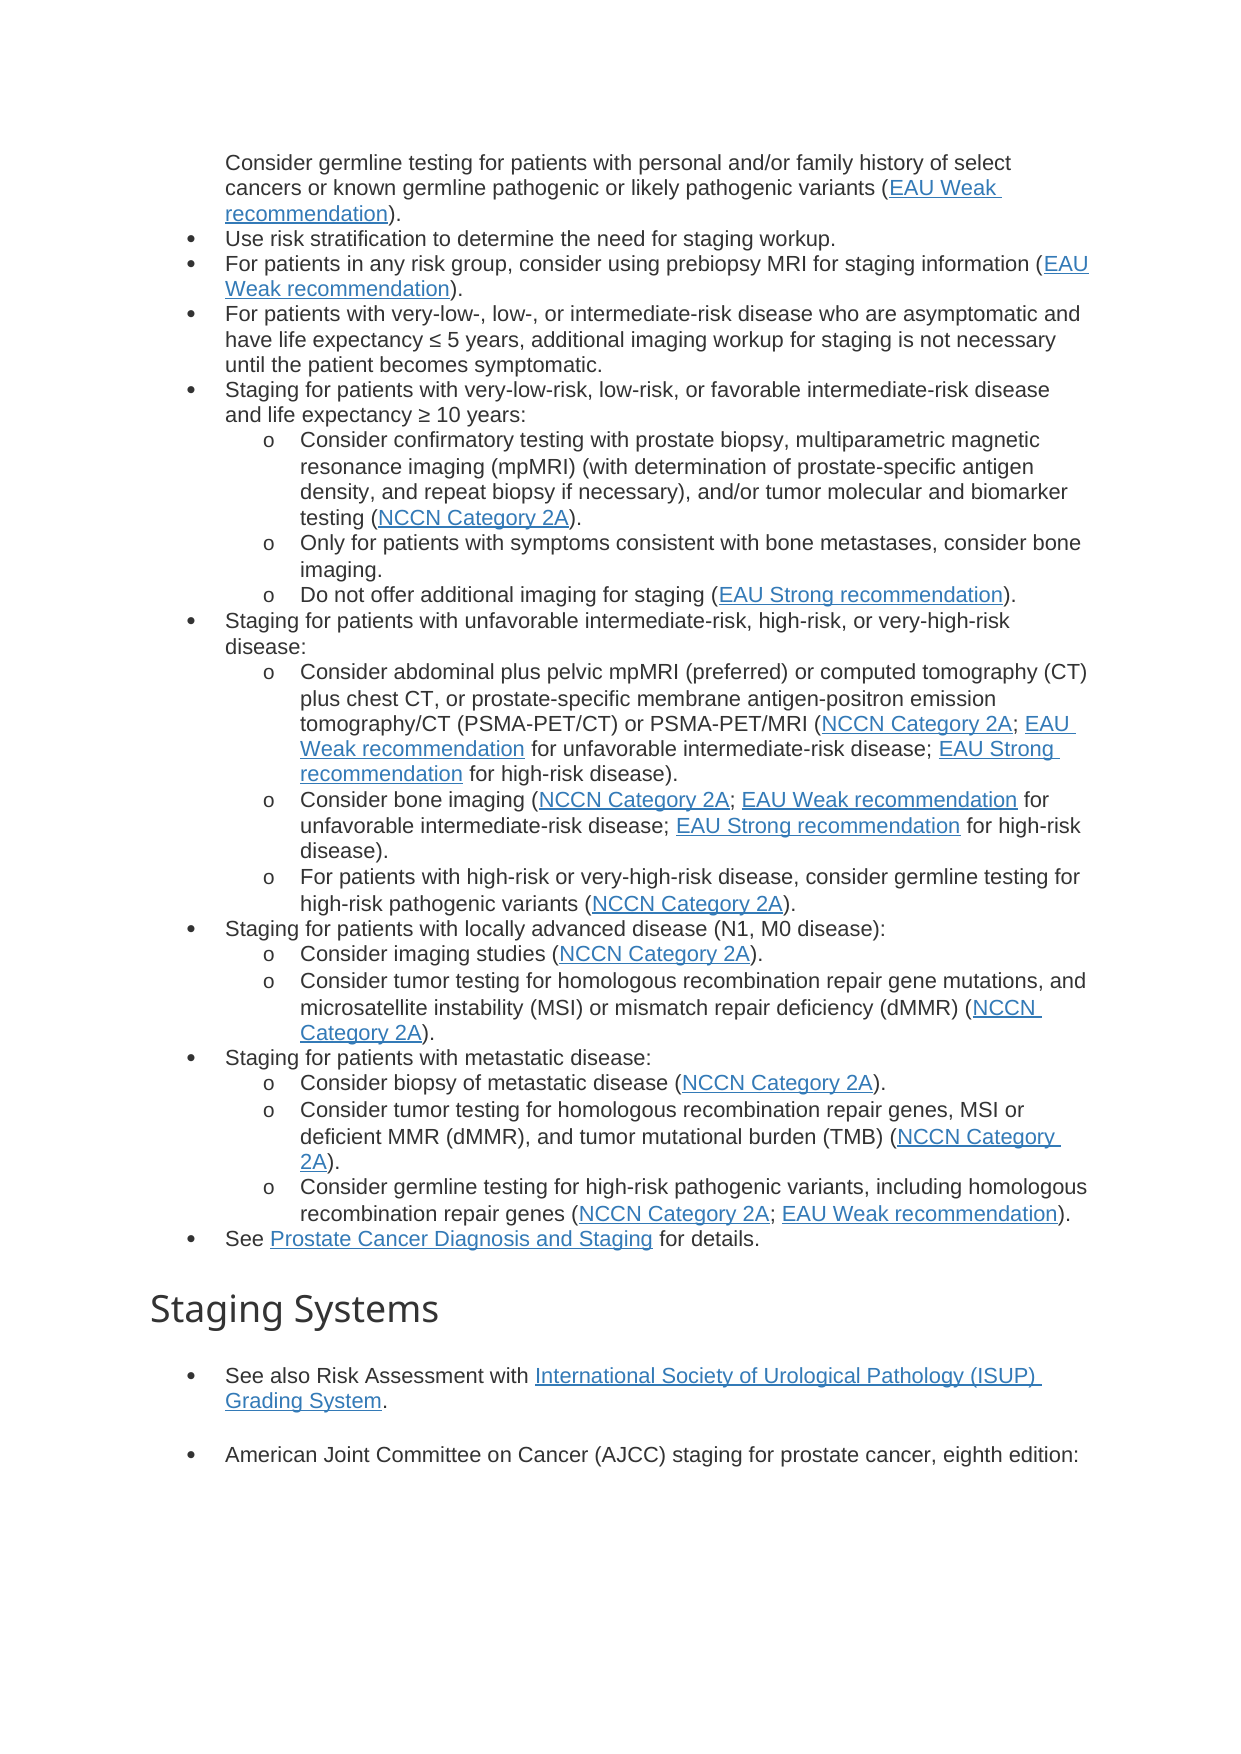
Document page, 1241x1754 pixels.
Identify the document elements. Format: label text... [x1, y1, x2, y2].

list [187, 150, 1090, 226]
list For patients with high-risk or very-high-risk disease, consider germline testing for high-risk pathogenic variants (NCCN Category 2A). [262, 864, 1090, 916]
list Staging for patients with locally advanced disease (N1, M0 disease): [187, 916, 1090, 941]
list Staging for patients with unfavorable intermediate-risk, high-risk, or very-high-risk disease: [187, 608, 1090, 659]
list Staging for patients with very-low-risk, low-risk, or favorable intermediate-risk disease and life expectancy ≥ 10 years: [187, 377, 1090, 427]
list Consider bone imaging (NCCN Category 2A; EAU Weak recommendation for unfavorable intermediate-risk disease; EAU Strong recommendation for high-risk disease). [262, 786, 1090, 864]
list Consider abdominal plus pelvic mpMRI (preferred) or computed tomography (CT) plus chest CT, or prostate-specific membrane antigen-positron emission tomography/CT (PSMA-PET/CT) or PSMA-PET/MRI (NCCN Category 2A; EAU Weak recommendation for unfavorable intermediate-risk disease; EAU Strong recommendation for high-risk disease). [262, 659, 1090, 786]
list Do not offer additional imaging for staging (EAU Strong recommendation). [262, 582, 1090, 608]
list American Joint Committee on Cancer (AJCC) staging for prostate cancer, eighth edition: [187, 1442, 1090, 1467]
list For patients in any risk group, consider using prebiopsy MRI for staging information (EAU Weak recommendation). [187, 251, 1090, 301]
list Consider biopsy of metastatic disease (NCCN Category 2A). [262, 1070, 1090, 1097]
list Only for patients with symptoms consistent with bone metastases, consider bone imaging. [262, 530, 1090, 582]
list See also Risk Assessment with International Society of Urological Pathology (ISUP) Grading System. [187, 1363, 1090, 1413]
list Consider confirmatory testing with prostate biopsy, multiparametric magnetic resonance imaging (mpMRI) (with determination of prostate-specific antigen density, and repeat biopsy if necessary), and/or tumor molecular and biomarker testing (NCCN Category 2A). [262, 427, 1090, 530]
list For patients with very-low-, low-, or intermediate-risk disease who are asymptomatic and have life expectancy ≤ 5 years, additional imaging workup for staging is not necessary until the patient becomes symptomatic. [187, 301, 1090, 377]
list Consider tumor testing for homologous recombination repair genes, MSI or deficient MMR (dMMR), and tumor mutational burden (TMB) (NCCN Category 2A). [262, 1097, 1090, 1174]
list See Prostate Cancer Diagnosis and Staging for details. [187, 1226, 1090, 1251]
list Use risk stratification to determine the need for staging workup. [187, 226, 1090, 251]
list Consider germline testing for high-risk pathogenic variants, including homologous recombination repair genes (NCCN Category 2A; EAU Weak recommendation). [262, 1174, 1090, 1226]
text Staging Systems [150, 1282, 1090, 1333]
list Consider tumor testing for homologous recombination repair gene mutations, and microsatellite instability (MSI) or mismatch repair deficiency (dMMR) (NCCN Category 2A). [262, 968, 1090, 1045]
list Staging for patients with metastatic disease: [187, 1045, 1090, 1070]
list Consider imaging studies (NCCN Category 2A). [262, 941, 1090, 968]
